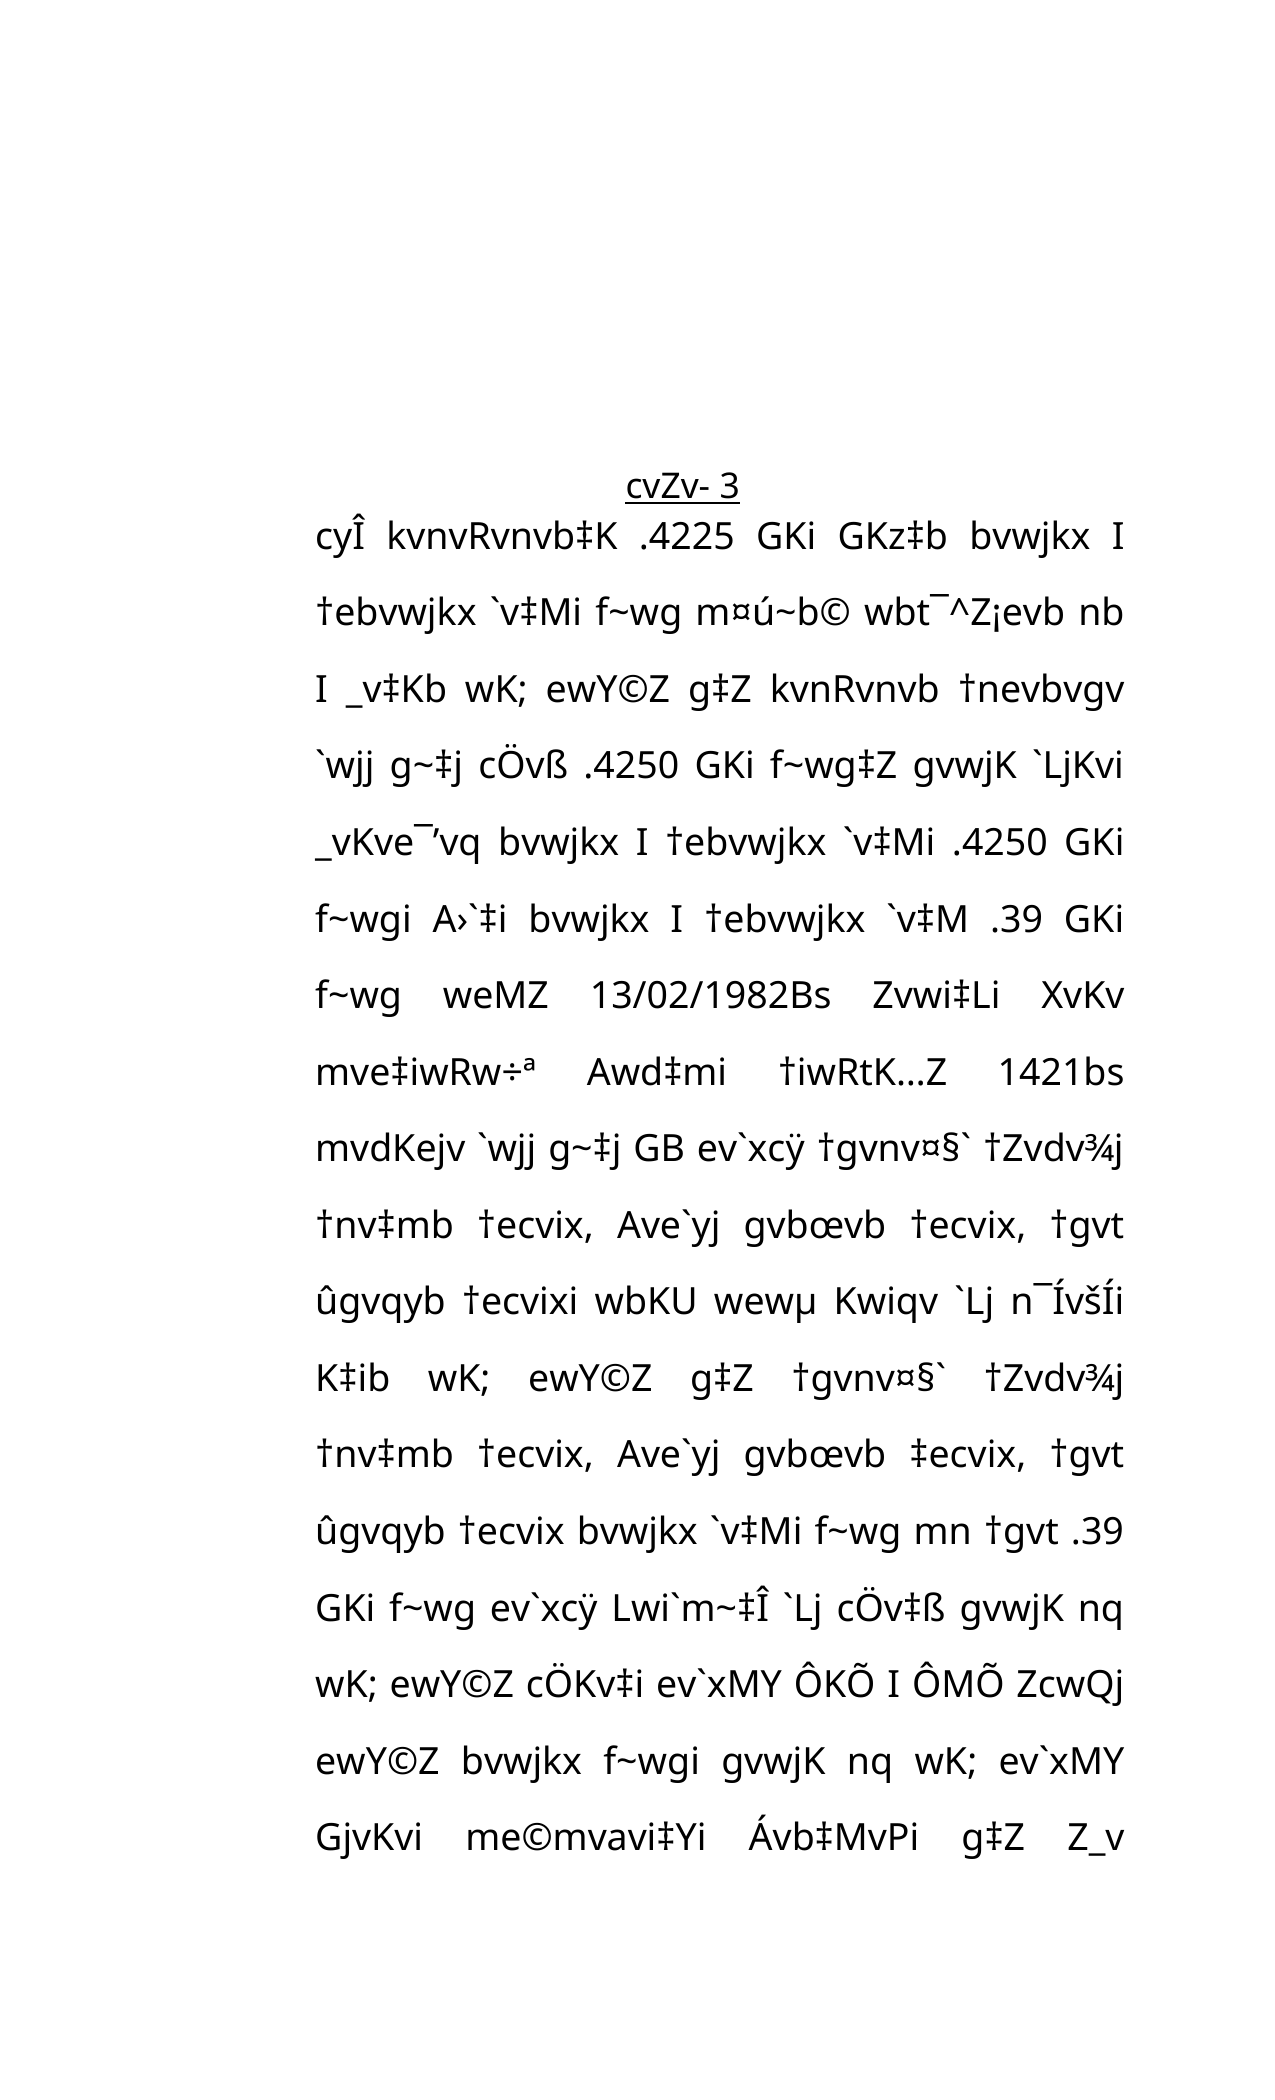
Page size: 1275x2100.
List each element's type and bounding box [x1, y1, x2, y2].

list [277, 509, 1125, 1862]
